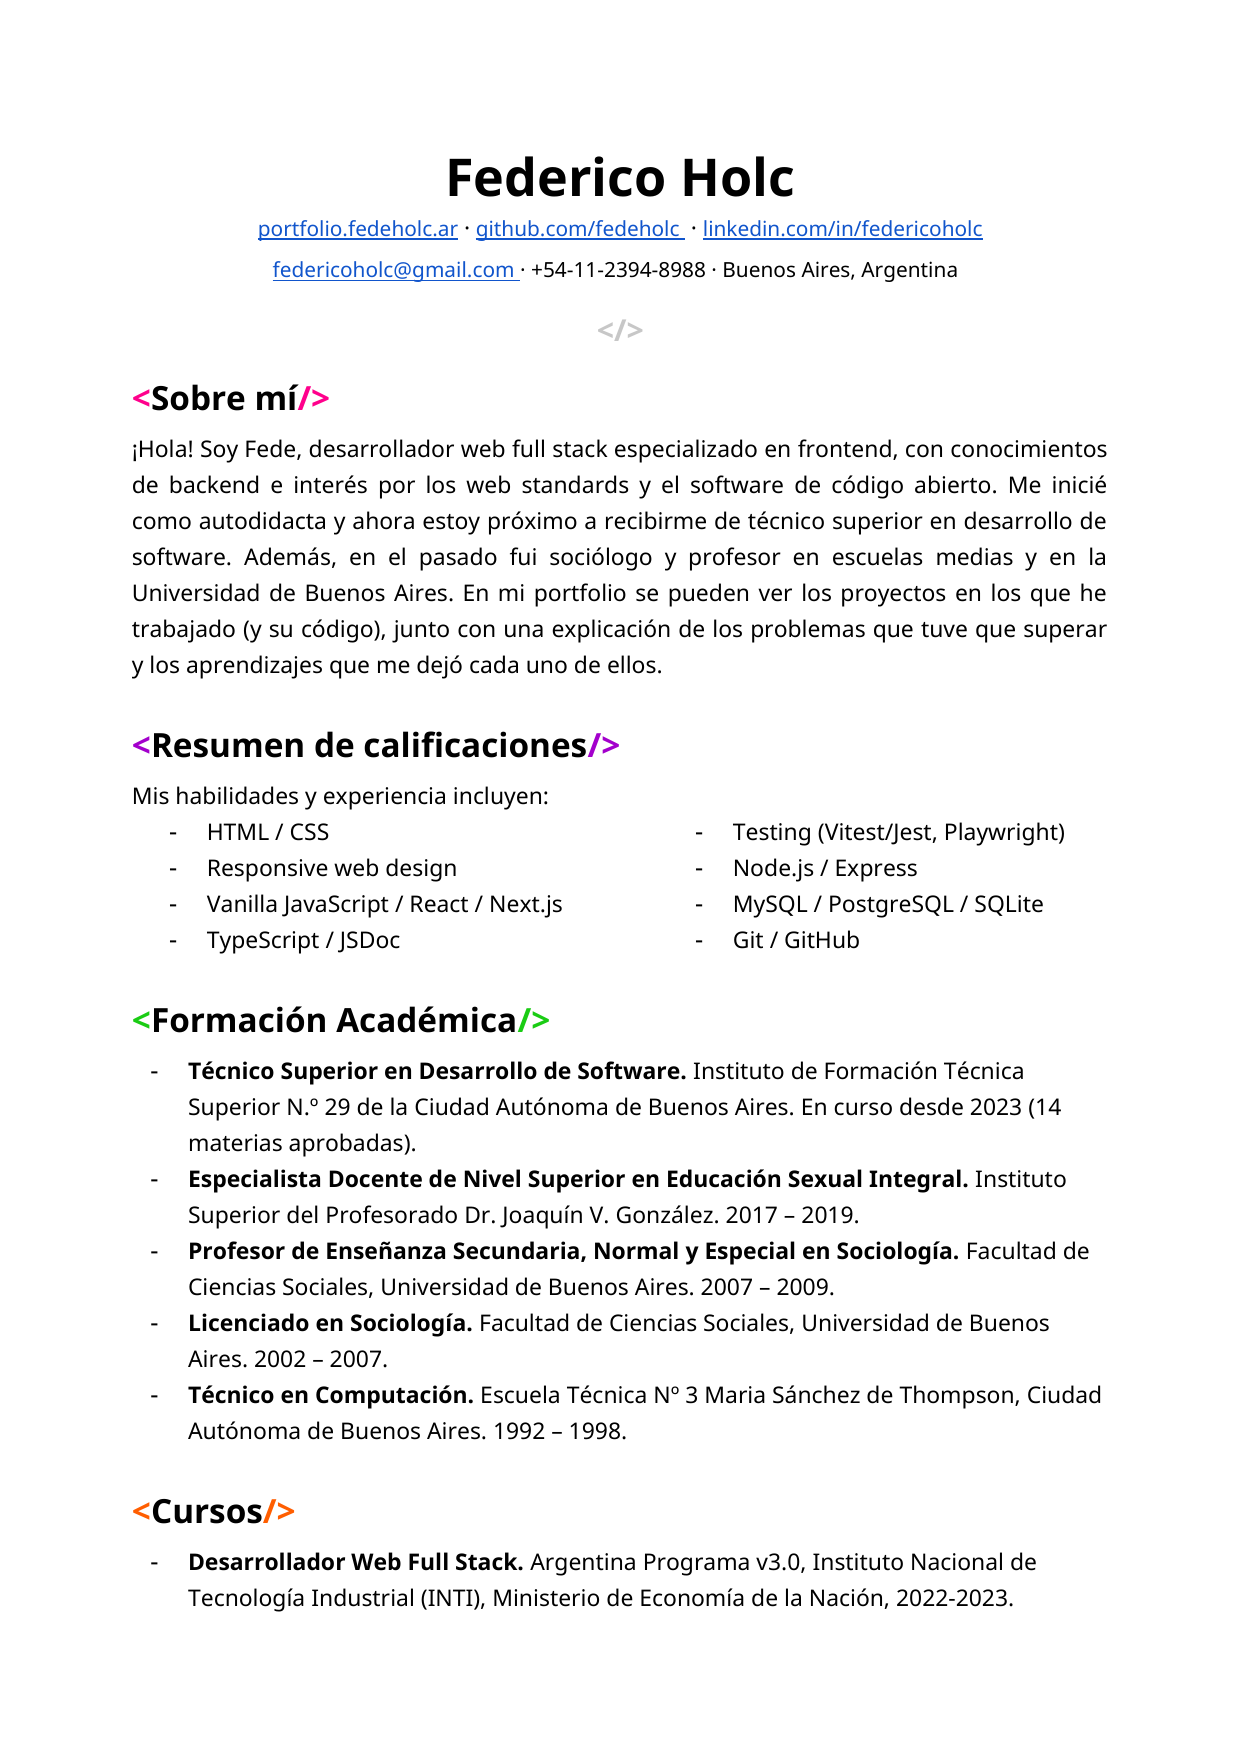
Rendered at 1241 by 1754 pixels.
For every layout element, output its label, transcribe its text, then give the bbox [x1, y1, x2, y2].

list Técnico Superior en Desarrollo de Software. Instituto de Formación Técnica Superior N.º 29 de la Ciudad Autónoma de Buenos Aires. En curso desde 2023 (14 materias aprobadas). [150, 1055, 1108, 1158]
list Vanilla JavaScript / React / Next.js [169, 888, 583, 919]
text federicoholc@gmail.com · +54-11-2394-8988 · Buenos Aires, Argentina [122, 256, 1108, 284]
list Especialista Docente de Nivel Superior en Educación Sexual Integral. Instituto Superior del Profesorado Dr. Joaquín V. González. 2017 – 2019. [150, 1163, 1108, 1230]
subtitle <Formación Académica/> [132, 997, 1108, 1043]
subtitle <Sobre mí/> [132, 375, 1108, 421]
list Licenciado en Sociología. Facultad de Ciencias Sociales, Universidad de Buenos Aires. 2002 – 2007. [150, 1307, 1108, 1374]
text ¡Hola! Soy Fede, desarrollador web full stack especializado en frontend, con conocimientos de backend e interés por los web standards y el software de código abierto. Me inicié como autodidacta y ahora estoy próximo a recibirme de técnico superior en desarrollo de software. Además, en el pasado fui sociólogo y profesor en escuelas medias y en la Universidad de Buenos Aires. En mi portfolio se pueden ver los proyectos en los que he trabajado (y su código), junto con una explicación de los problemas que tuve que superar y los aprendizajes que me dejó cada uno de ellos. [132, 433, 1108, 680]
list Testing (Vitest/Jest, Playwright) [695, 816, 1108, 847]
text portfolio.fedeholc.ar · github.com/fedeholc · linkedin.com/in/federicoholc [132, 212, 1108, 243]
list TypeScript / JSDoc [169, 924, 583, 955]
subtitle Federico Holc [132, 141, 1108, 212]
list Git / GitHub [695, 924, 1108, 955]
list HTML / CSS [169, 816, 583, 847]
list Profesor de Enseñanza Secundaria, Normal y Especial en Sociología. Facultad de Ciencias Sociales, Universidad de Buenos Aires. 2007 – 2009. [150, 1235, 1108, 1302]
list Técnico en Computación. Escuela Técnica Nº 3 Maria Sánchez de Thompson, Ciudad Autónoma de Buenos Aires. 1992 – 1998. [150, 1379, 1108, 1446]
list MySQL / PostgreSQL / SQLite [695, 888, 1108, 919]
subtitle <Cursos/> [132, 1488, 1108, 1533]
text Mis habilidades y experiencia incluyen: [132, 780, 1108, 811]
text </> [132, 309, 1108, 350]
list Responsive web design [169, 852, 583, 883]
subtitle <Resumen de calificaciones/> [132, 722, 1108, 768]
list Node.js / Express [695, 852, 1108, 883]
